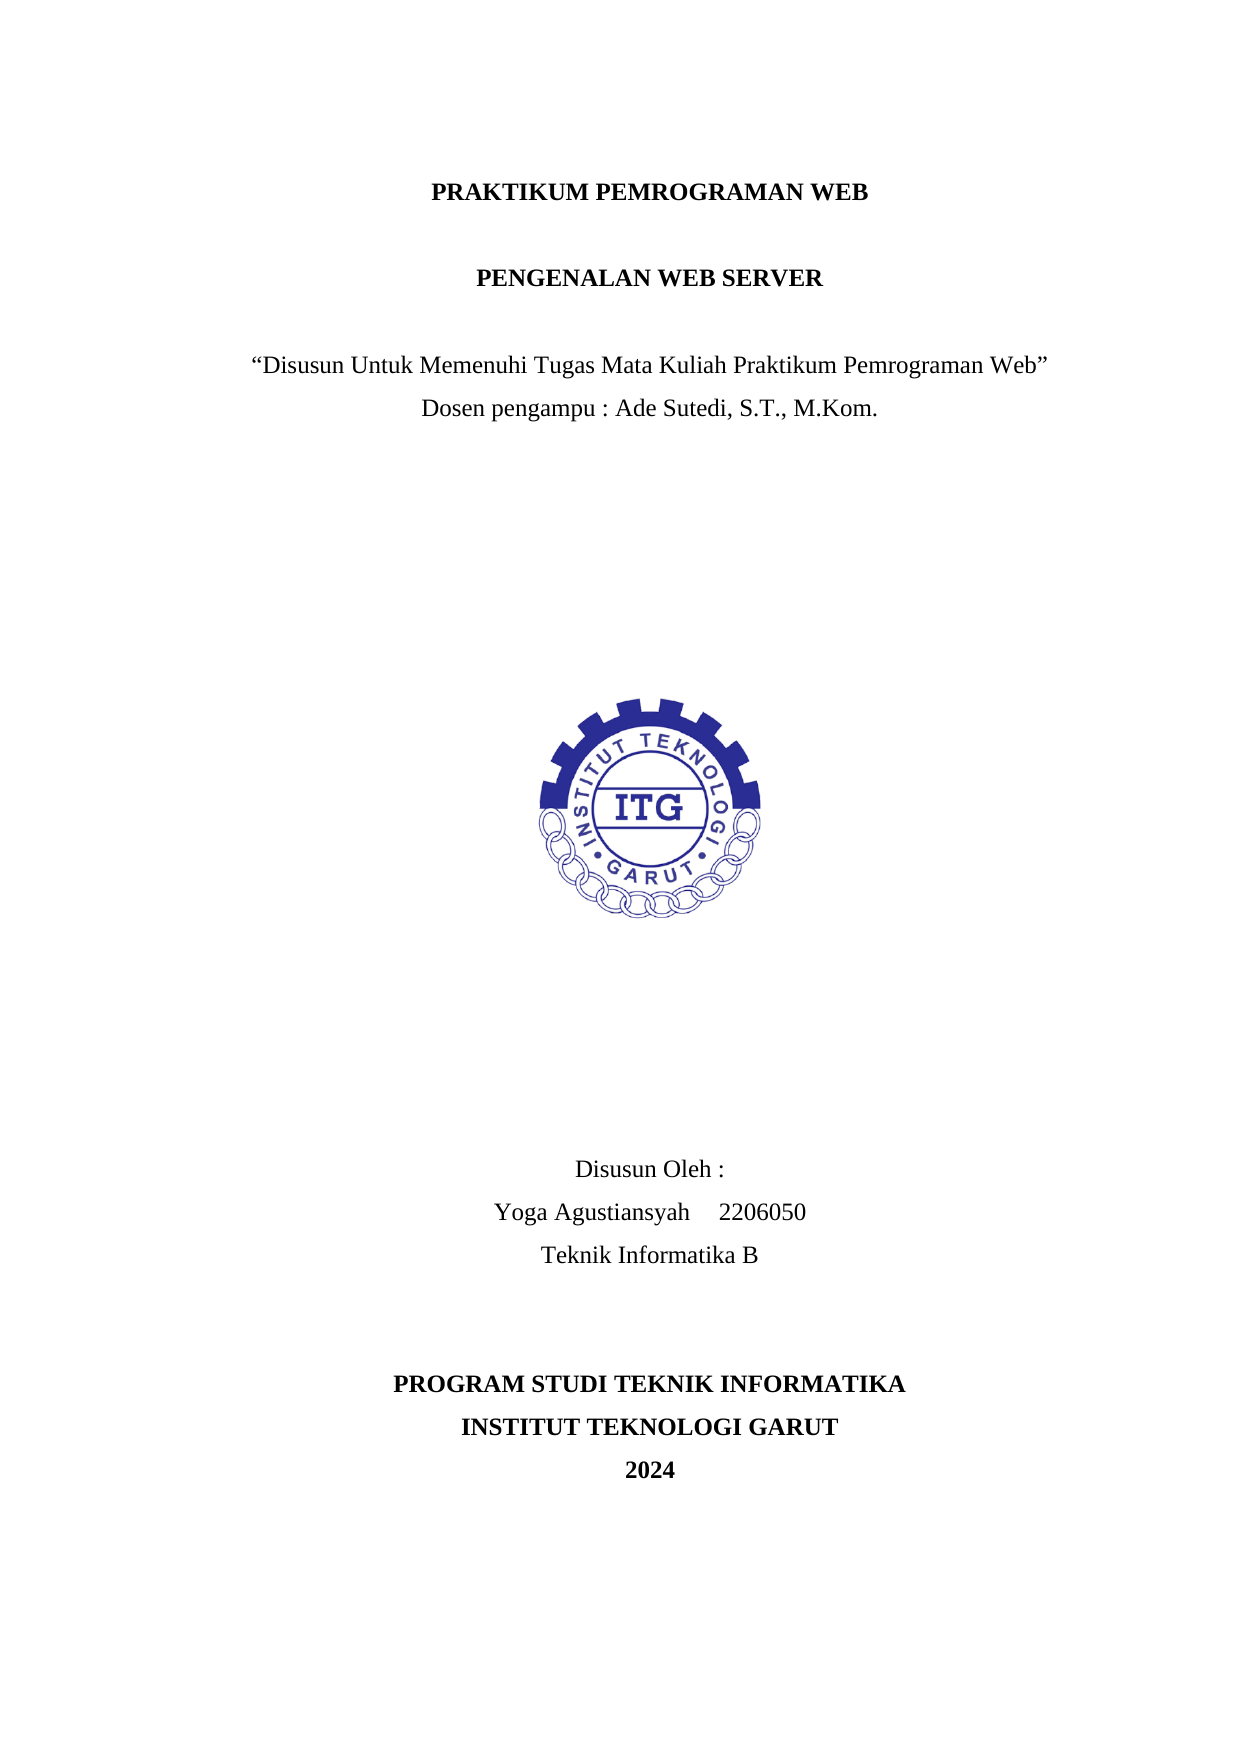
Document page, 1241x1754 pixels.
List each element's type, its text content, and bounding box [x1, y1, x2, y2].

text INSTITUT TEKNOLOGI GARUT [236, 1412, 1063, 1441]
text Teknik Informatika B [236, 1240, 1063, 1269]
text Disusun Oleh : [236, 1154, 1063, 1182]
text “Disusun Untuk Memenuhi Tugas Mata Kuliah Praktikum Pemrograman Web” [236, 350, 1063, 378]
text PENGENALAN WEB SERVER [236, 263, 1063, 292]
text Dosen pengampu : Ade Sutedi, S.T., M.Kom. [236, 393, 1063, 422]
text PROGRAM STUDI TEKNIK INFORMATIKA [236, 1369, 1063, 1398]
text PRAKTIKUM PEMROGRAMAN WEB [236, 177, 1063, 206]
text Yoga Agustiansyah 2206050 [236, 1197, 1063, 1226]
picture [535, 694, 765, 924]
text 2024 [236, 1456, 1063, 1484]
